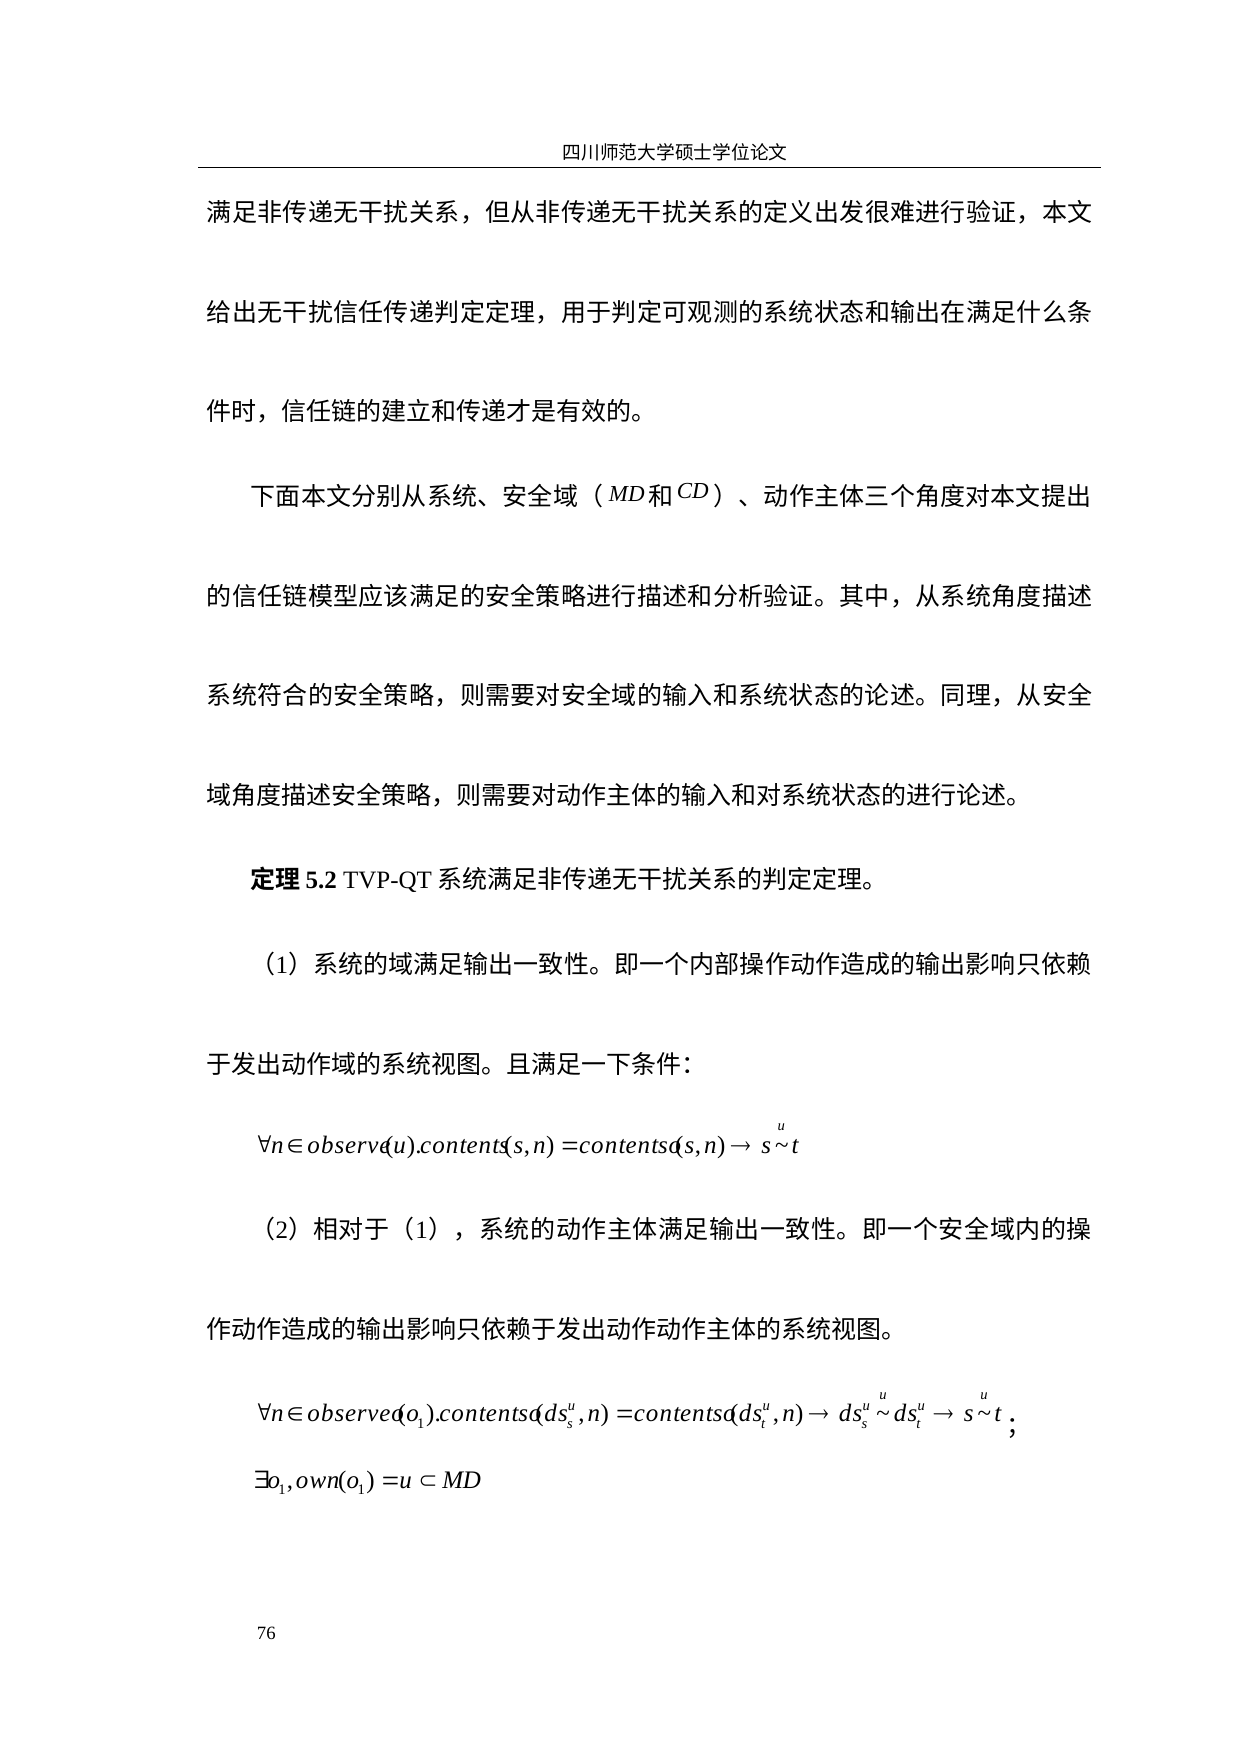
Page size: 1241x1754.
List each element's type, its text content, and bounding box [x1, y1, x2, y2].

list ； [250, 1379, 1093, 1445]
text 定理5.2 TVP-QT系统满足非传递无干扰关系的判定定理。 [207, 845, 1093, 911]
list 相对于（1），系统的动作主体满足输出一致性。即一个安全域内的操作动作造成的输出影响只依赖于发出动作动作主体的系统视图。 [207, 1194, 1093, 1361]
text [207, 177, 1093, 443]
list 系统的域满足输出一致性。即一个内部操作动作造成的输出影响只依赖于发出动作域的系统视图。且满足一下条件： [207, 929, 1093, 1096]
text 下面本文分别从系统、安全域（和）、动作主体三个角度对本文提出的信任链模型应该满足的安全策略进行描述和分析验证。其中，从系统角度描述系统符合的安全策略，则需要对安全域的输入和系统状态的论述。同理，从安全域角度描述安全策略，则需要对动作主体的输入和对系统状态的进行论述。 [207, 461, 1093, 827]
